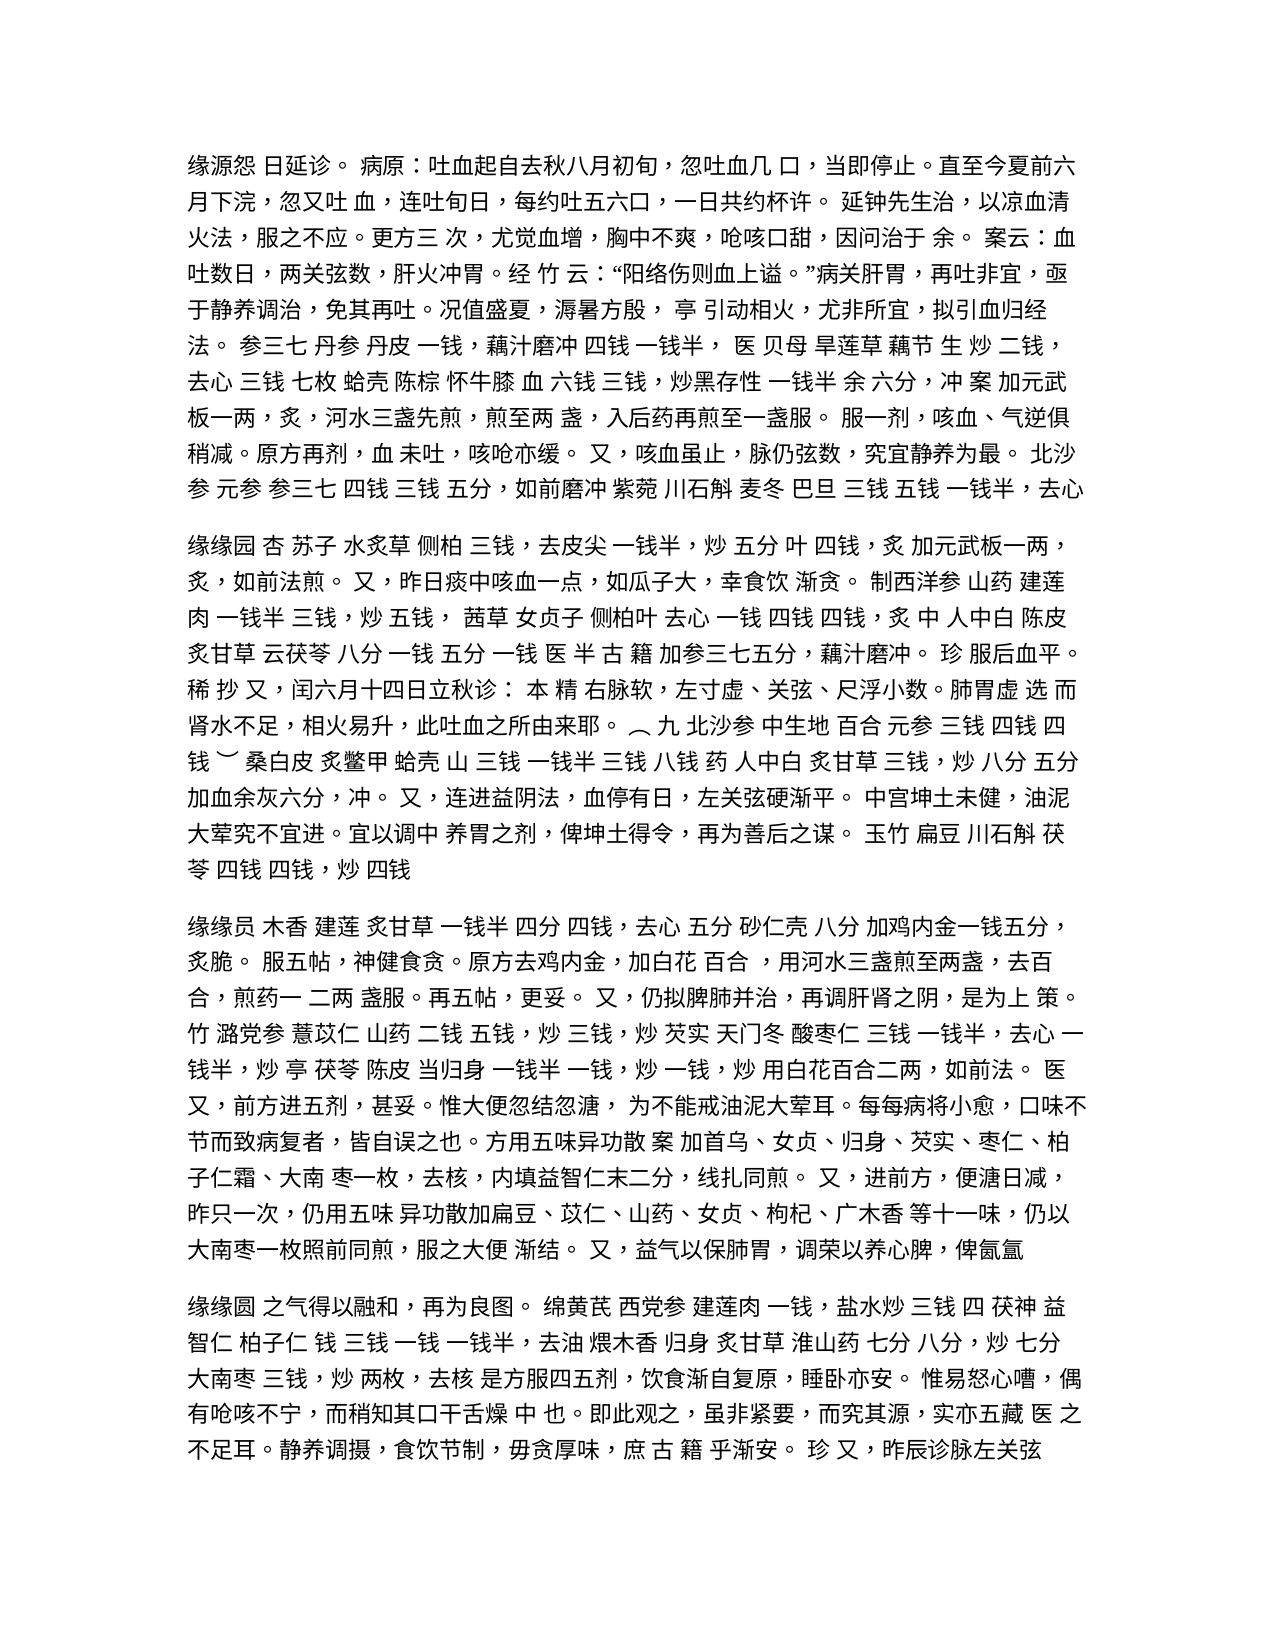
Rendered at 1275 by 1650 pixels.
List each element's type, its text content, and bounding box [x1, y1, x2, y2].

text 缘缘园 杏 苏子 水炙草 侧柏 三钱，去皮尖 一钱半，炒 五分 叶 四钱，炙 加元武板一两，炙，如前法煎。 又，昨日痰中咳血一点，如瓜子大，幸食饮 渐贪。 制西洋参 山药 建莲肉 一钱半 三钱，炒 五钱， 茜草 女贞子 侧柏叶 去心 一钱 四钱 四钱，炙 中 人中白 陈皮 炙甘草 云茯苓 八分 一钱 五分 一钱 医 半 古 籍 加参三七五分，藕汁磨冲。 珍 服后血平。 稀 抄 又，闰六月十四日立秋诊： 本 精 右脉软，左寸虚、关弦、尺浮小数。肺胃虚 选 而肾水不足，相火易升，此吐血之所由来耶。 ︵ 九 北沙参 中生地 百合 元参 三钱 四钱 四钱 ︶ 桑白皮 炙鳖甲 蛤壳 山 三钱 一钱半 三钱 八钱 药 人中白 炙甘草 三钱，炒 八分 五分 加血余灰六分，冲。 又，连进益阴法，血停有日，左关弦硬渐平。 中宫坤土未健，油泥大荤究不宜进。宜以调中 养胃之剂，俾坤土得令，再为善后之谋。 玉竹 扁豆 川石斛 茯苓 四钱 四钱，炒 四钱 [187, 530, 1087, 885]
text 缘缘员 木香 建莲 炙甘草 一钱半 四分 四钱，去心 五分 砂仁壳 八分 加鸡内金一钱五分，炙脆。 服五帖，神健食贪。原方去鸡内金，加白花 百合 ，用河水三盏煎至两盏，去百合，煎药一 二两 盏服。再五帖，更妥。 又，仍拟脾肺并治，再调肝肾之阴，是为上 策。 竹 潞党参 薏苡仁 山药 二钱 五钱，炒 三钱，炒 芡实 天门冬 酸枣仁 三钱 一钱半，去心 一钱半，炒 亭 茯苓 陈皮 当归身 一钱半 一钱，炒 一钱，炒 用白花百合二两，如前法。 医 又，前方进五剂，甚妥。惟大便忽结忽溏， 为不能戒油泥大荤耳。每每病将小愈，口味不 节而致病复者，皆自误之也。方用五味异功散 案 加首乌、女贞、归身、芡实、枣仁、柏子仁霜、大南 枣一枚，去核，内填益智仁末二分，线扎同煎。 又，进前方，便溏日减，昨只一次，仍用五味 异功散加扁豆、苡仁、山药、女贞、枸杞、广木香 等十一味，仍以大南枣一枚照前同煎，服之大便 渐结。 又，益气以保肺胃，调荣以养心脾，俾氤氲 [187, 910, 1087, 1265]
text 缘源怨 日延诊。 病原：吐血起自去秋八月初旬，忽吐血几 口，当即停止。直至今夏前六月下浣，忽又吐 血，连吐旬日，每约吐五六口，一日共约杯许。 延钟先生治，以凉血清火法，服之不应。更方三 次，尤觉血增，胸中不爽，呛咳口甜，因问治于 余。 案云：血吐数日，两关弦数，肝火冲胃。经 竹 云：“阳络伤则血上谥。”病关肝胃，再吐非宜，亟 于静养调治，免其再吐。况值盛夏，溽暑方殷， 亭 引动相火，尤非所宜，拟引血归经法。 参三七 丹参 丹皮 一钱，藕汁磨冲 四钱 一钱半， 医 贝母 旱莲草 藕节 生 炒 二钱，去心 三钱 七枚 蛤壳 陈棕 怀牛膝 血 六钱 三钱，炒黑存性 一钱半 余 六分，冲 案 加元武板一两，炙，河水三盏先煎，煎至两 盏，入后药再煎至一盏服。 服一剂，咳血、气逆俱稍减。原方再剂，血 未吐，咳呛亦缓。 又，咳血虽止，脉仍弦数，究宜静养为最。 北沙参 元参 参三七 四钱 三钱 五分，如前磨冲 紫菀 川石斛 麦冬 巴旦 三钱 五钱 一钱半，去心 [187, 150, 1087, 505]
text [187, 1291, 1087, 1466]
